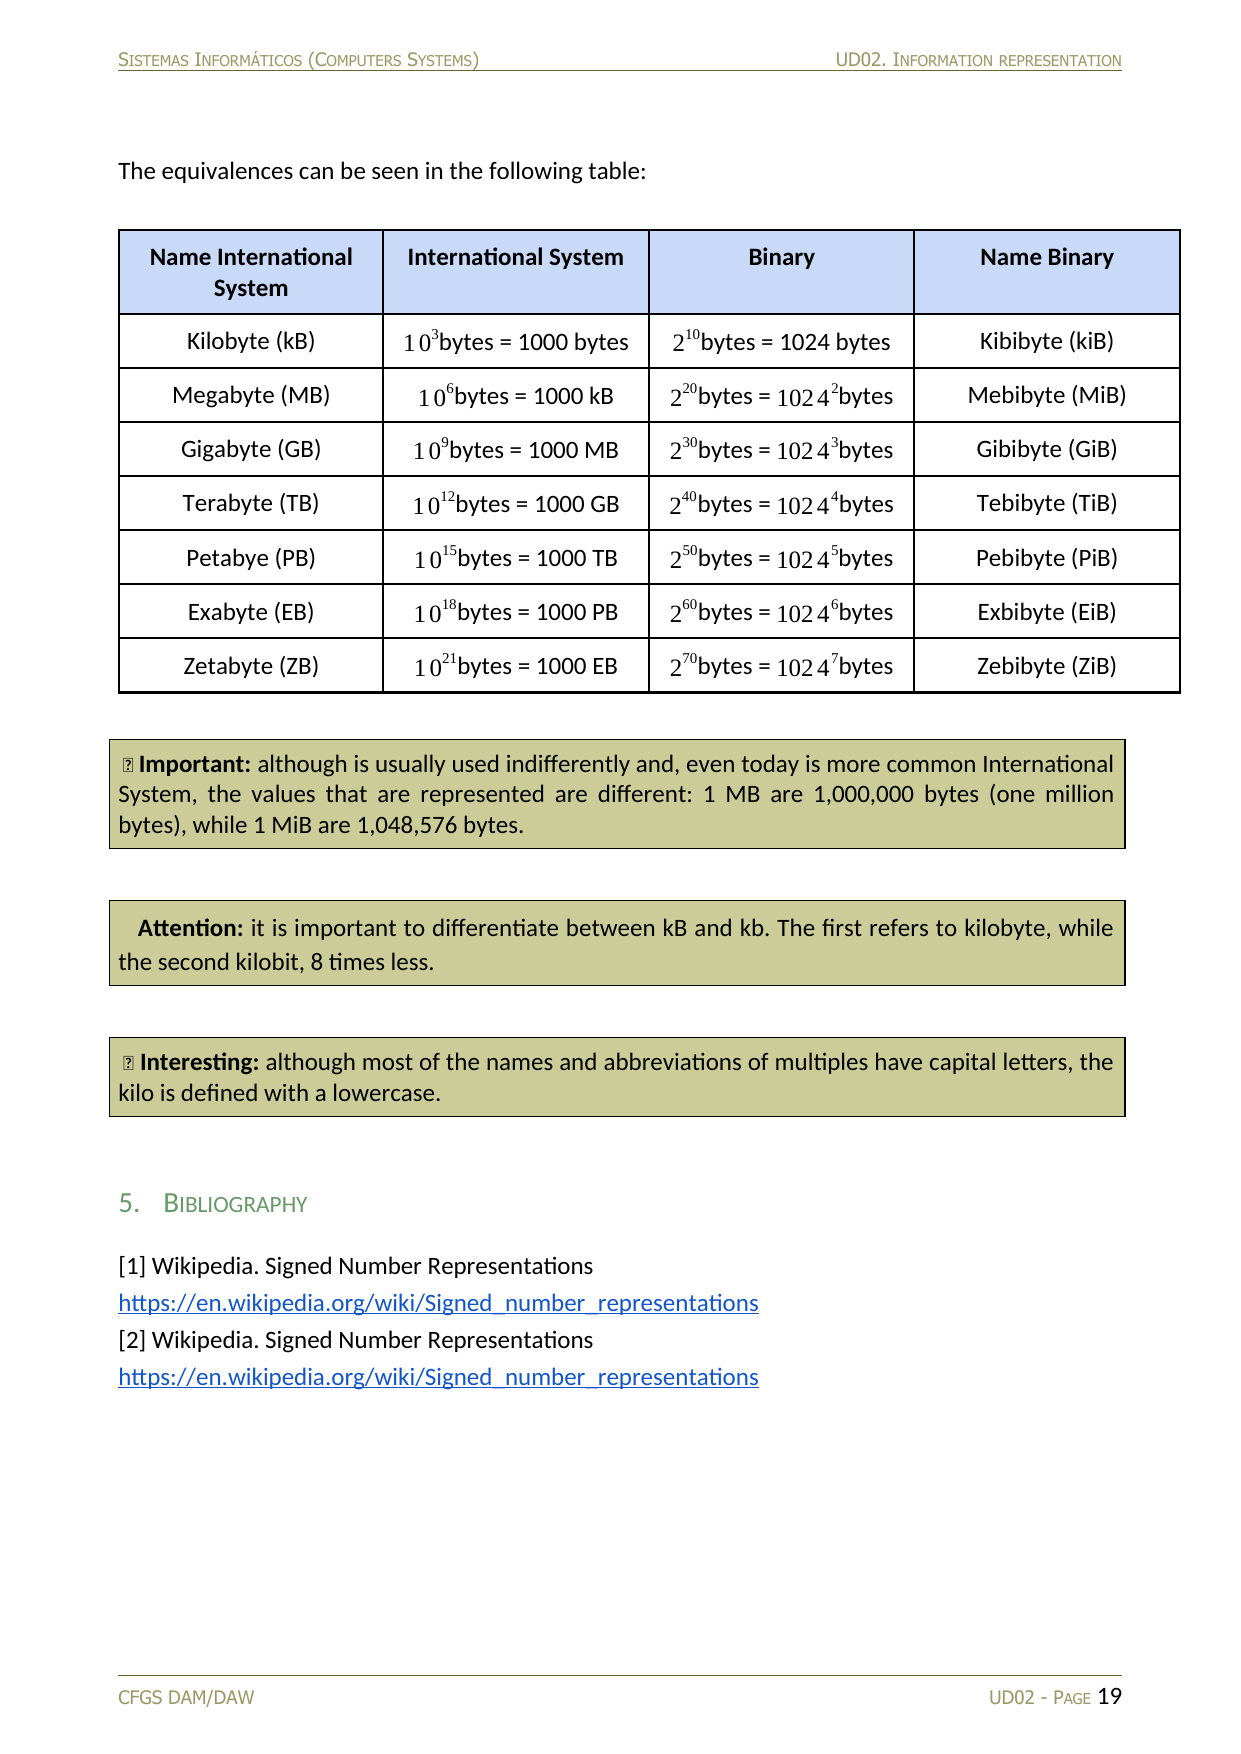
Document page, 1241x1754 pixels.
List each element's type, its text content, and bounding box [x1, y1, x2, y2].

table_cell Gigabyte (GB) [120, 423, 382, 475]
table_cell Exbibyte (EiB) [915, 585, 1179, 637]
text The equivalences can be seen in the following table: [118, 155, 1122, 186]
table_cell bytes = 1000 GB [384, 477, 648, 529]
text ❕ Attention: it is important to differentiate between kB and kb. The first refers to kilobyte, while the second kilobit, 8 times less. [110, 901, 1124, 985]
table_cell bytes = 1000 EB [384, 639, 648, 691]
text [1] Wikipedia. Signed Number Representations [118, 1250, 1122, 1280]
table_cell Zetabyte (ZB) [120, 639, 382, 691]
table_cell bytes = bytes [650, 639, 913, 691]
table_cell Tebibyte (TiB) [915, 477, 1179, 529]
table_cell Exabyte (EB) [120, 585, 382, 637]
table_header Name Binary [915, 231, 1179, 313]
table_cell Petabye (PB) [120, 531, 382, 583]
table_cell Mebibyte (MiB) [915, 369, 1179, 421]
table_cell Kibibyte (kiB) [915, 315, 1179, 367]
text https://en.wikipedia.org/wiki/Signed_number_representations [118, 1287, 1122, 1317]
table_cell bytes = bytes [650, 369, 913, 421]
table_header International System [384, 231, 648, 313]
table_cell bytes = bytes [650, 477, 913, 529]
table_cell bytes = 1000 MB [384, 423, 648, 475]
table_cell Terabyte (TB) [120, 477, 382, 529]
table_cell bytes = 1000 bytes [384, 315, 648, 367]
table_cell bytes = 1000 kB [384, 369, 648, 421]
table_header Binary [650, 231, 913, 313]
table_cell bytes = bytes [650, 585, 913, 637]
table_cell Megabyte (MB) [120, 369, 382, 421]
table_cell Gibibyte (GiB) [915, 423, 1179, 475]
table_cell Pebibyte (PiB) [915, 531, 1179, 583]
table_cell bytes = bytes [650, 531, 913, 583]
table_cell bytes = 1024 bytes [650, 315, 913, 367]
table_cell bytes = bytes [650, 423, 913, 475]
text 📖 Important: although is usually used indifferently and, even today is more common International System, the values that are represented are different: 1 MB are 1,000,000 bytes (one million bytes), while 1 MiB are 1,048,576 bytes. [110, 740, 1124, 848]
table_cell Zebibyte (ZiB) [915, 639, 1179, 691]
table_cell bytes = 1000 TB [384, 531, 648, 583]
table_header Name International System [120, 231, 382, 313]
subtitle Bibliography [118, 1184, 1122, 1220]
text [2] Wikipedia. Signed Number Representations [118, 1324, 1122, 1354]
text https://en.wikipedia.org/wiki/Signed_number_representations [118, 1361, 1122, 1391]
table_cell Kilobyte (kB) [120, 315, 382, 367]
table_cell bytes = 1000 PB [384, 585, 648, 637]
text 💬 Interesting: although most of the names and abbreviations of multiples have capital letters, the kilo is defined with a lowercase. [110, 1038, 1124, 1116]
